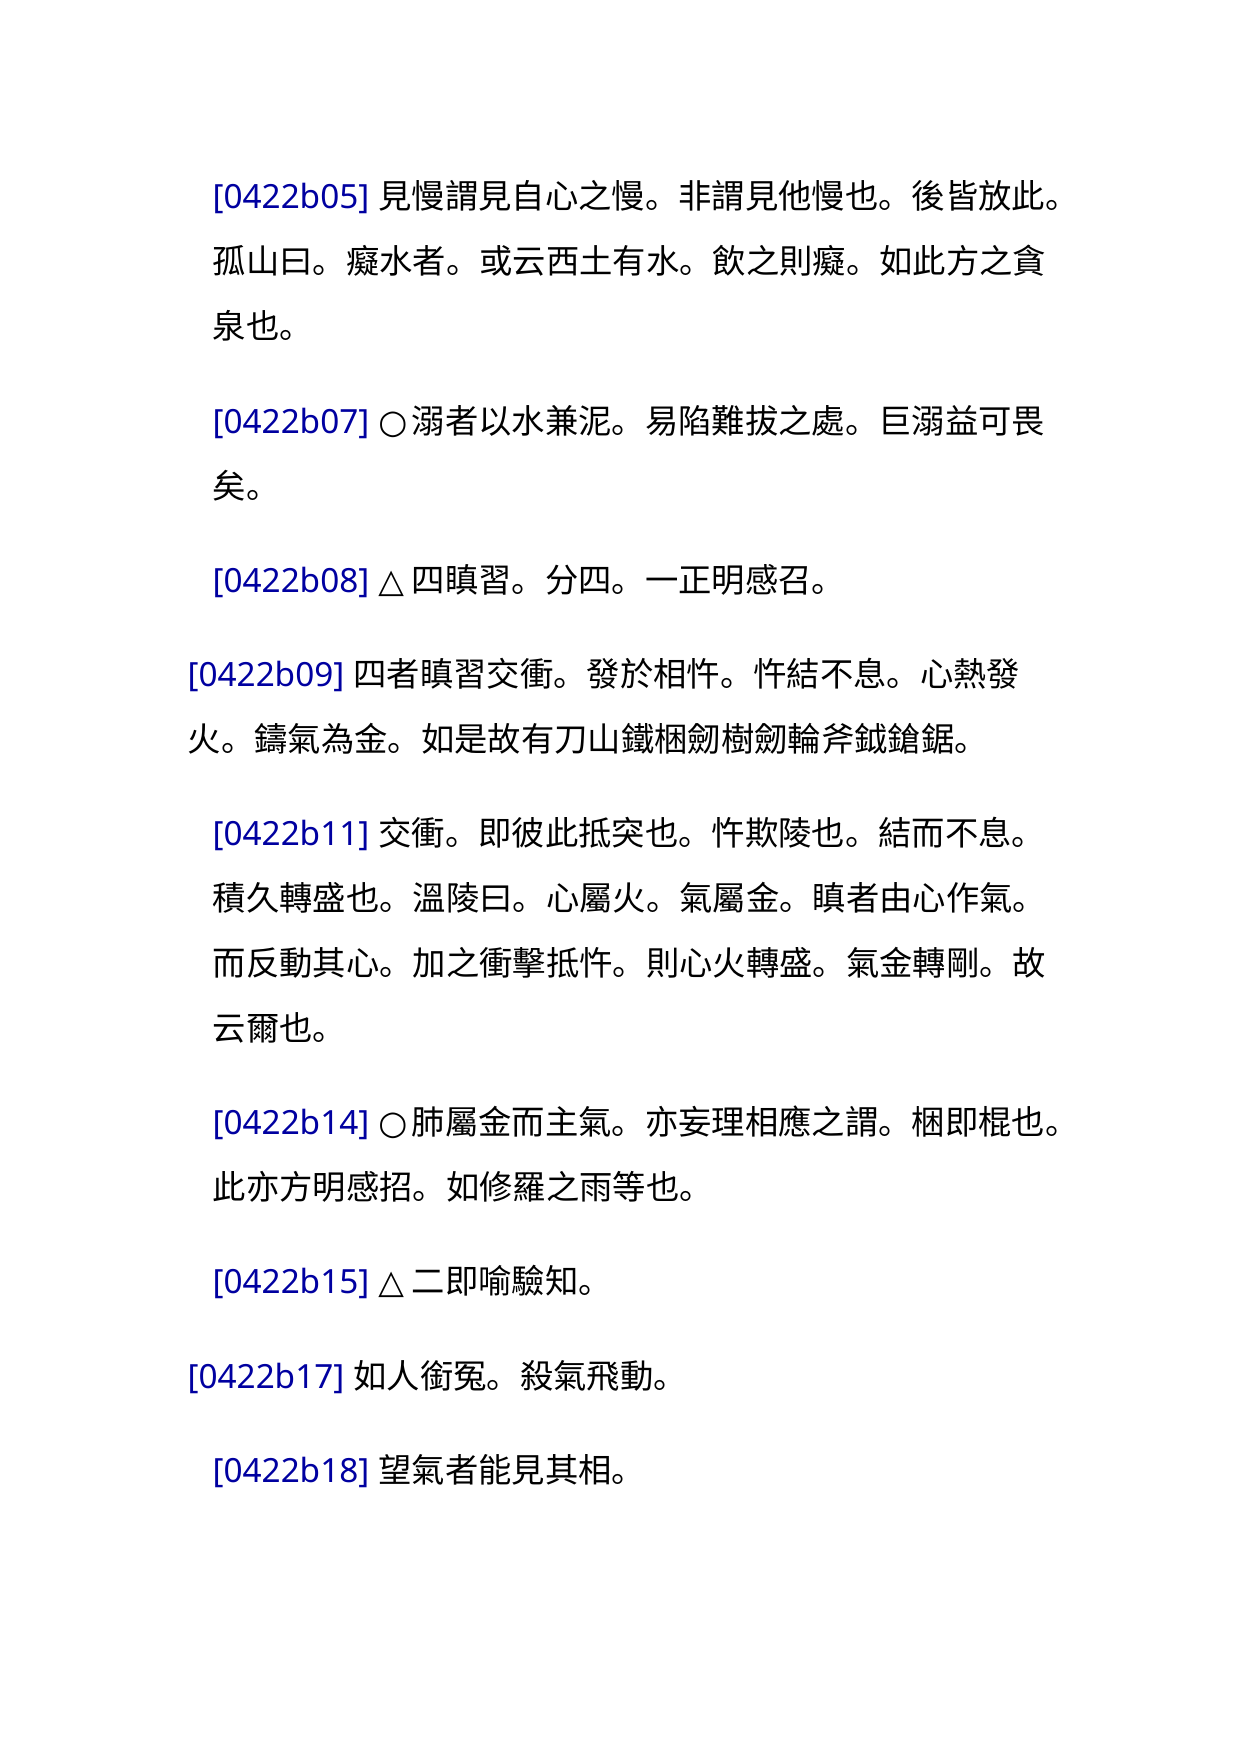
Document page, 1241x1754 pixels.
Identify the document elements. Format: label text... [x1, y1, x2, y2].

text [0422b11] 交衝。即彼此抵突也。忤欺陵也。結而不息。積久轉盛也。溫陵曰。心屬火。氣屬金。瞋者由心作氣。而反動其心。加之衝擊抵忤。則心火轉盛。氣金轉剛。故云爾也。 [212, 799, 1053, 1059]
text [0422b17] 如人銜冤。殺氣飛動。 [187, 1341, 1053, 1406]
text [0422b05] 見慢謂見自心之慢。非謂見他慢也。後皆放此。孤山曰。癡水者。或云西土有水。飲之則癡。如此方之貪泉也。 [212, 162, 1053, 357]
text [0422b18] 望氣者能見其相。 [212, 1435, 1053, 1500]
text [0422b09] 四者瞋習交衝。發於相忤。忤結不息。心熱發火。鑄氣為金。如是故有刀山鐵梱劒樹劒輪斧鉞鎗鋸。 [187, 639, 1053, 769]
text [0422b15] △二即喻驗知。 [212, 1247, 1053, 1312]
text [0422b07] ○溺者以水兼泥。易陷難拔之處。巨溺益可畏矣。 [212, 386, 1053, 516]
text [0422b08] △四瞋習。分四。一正明感召。 [212, 545, 1053, 610]
text [0422b14] ○肺屬金而主氣。亦妄理相應之謂。梱即棍也。此亦方明感招。如修羅之雨等也。 [212, 1088, 1053, 1218]
